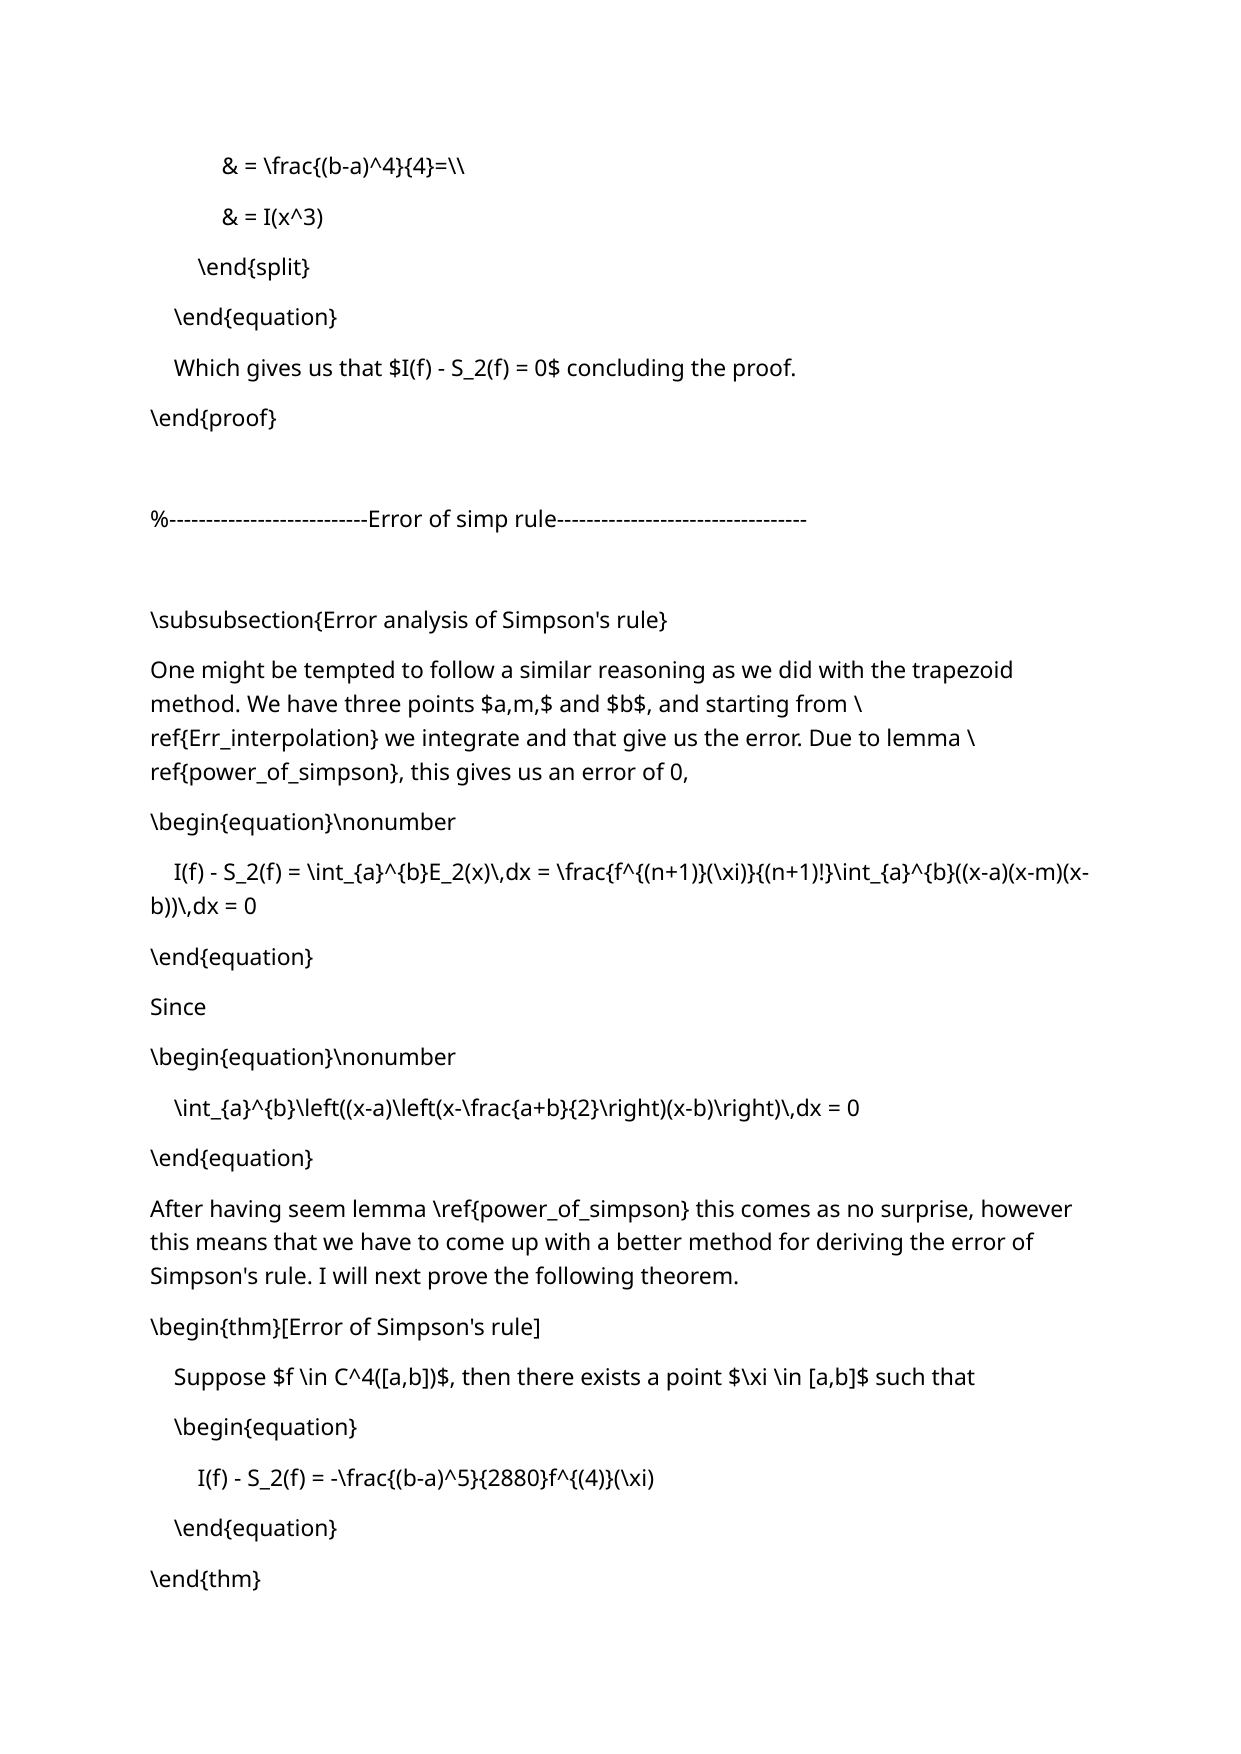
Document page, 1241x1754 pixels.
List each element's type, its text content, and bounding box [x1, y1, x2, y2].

text \end{equation} [150, 301, 1090, 332]
text \end{equation} [150, 940, 1090, 972]
text After having seem lemma \ref{power_of_simpson} this comes as no surprise, however this means that we have to come up with a better method for deriving the error of Simpson's rule. I will next prove the following theorem. [150, 1192, 1090, 1291]
text \subsubsection{Error analysis of Simpson's rule} [150, 604, 1090, 635]
text & = \frac{(b-a)^4}{4}=\\ [150, 150, 1090, 181]
text \end{equation} [150, 1142, 1090, 1173]
text \begin{thm}[Error of Simpson's rule] [150, 1310, 1090, 1342]
text One might be tempted to follow a similar reasoning as we did with the trapezoid method. We have three points $a,m,$ and $b$, and starting from \ref{Err_interpolation} we integrate and that give us the error. Due to lemma \ref{power_of_simpson}, this gives us an error of 0, [150, 654, 1090, 787]
text I(f) - S_2(f) = \int_{a}^{b}E_2(x)\,dx = \frac{f^{(n+1)}(\xi)}{(n+1)!}\int_{a}^{b}((x-a)(x-m)(x-b))\,dx = 0 [150, 856, 1090, 921]
text %---------------------------Error of simp rule---------------------------------- [150, 503, 1090, 534]
text \end{split} [150, 251, 1090, 282]
text \end{equation} [150, 1512, 1090, 1543]
text I(f) - S_2(f) = -\frac{(b-a)^5}{2880}f^{(4)}(\xi) [150, 1462, 1090, 1493]
text Since [150, 991, 1090, 1022]
text \begin{equation} [150, 1411, 1090, 1442]
text Suppose $f \in C^4([a,b])$, then there exists a point $\xi \in [a,b]$ such that [150, 1361, 1090, 1392]
text \int_{a}^{b}\left((x-a)\left(x-\frac{a+b}{2}\right)(x-b)\right)\,dx = 0 [150, 1092, 1090, 1123]
text \begin{equation}\nonumber [150, 806, 1090, 837]
text & = I(x^3) [150, 200, 1090, 232]
text \end{thm} [150, 1562, 1090, 1594]
text Which gives us that $I(f) - S_2(f) = 0$ concluding the proof. [150, 352, 1090, 383]
text \end{proof} [150, 402, 1090, 433]
text \begin{equation}\nonumber [150, 1041, 1090, 1072]
